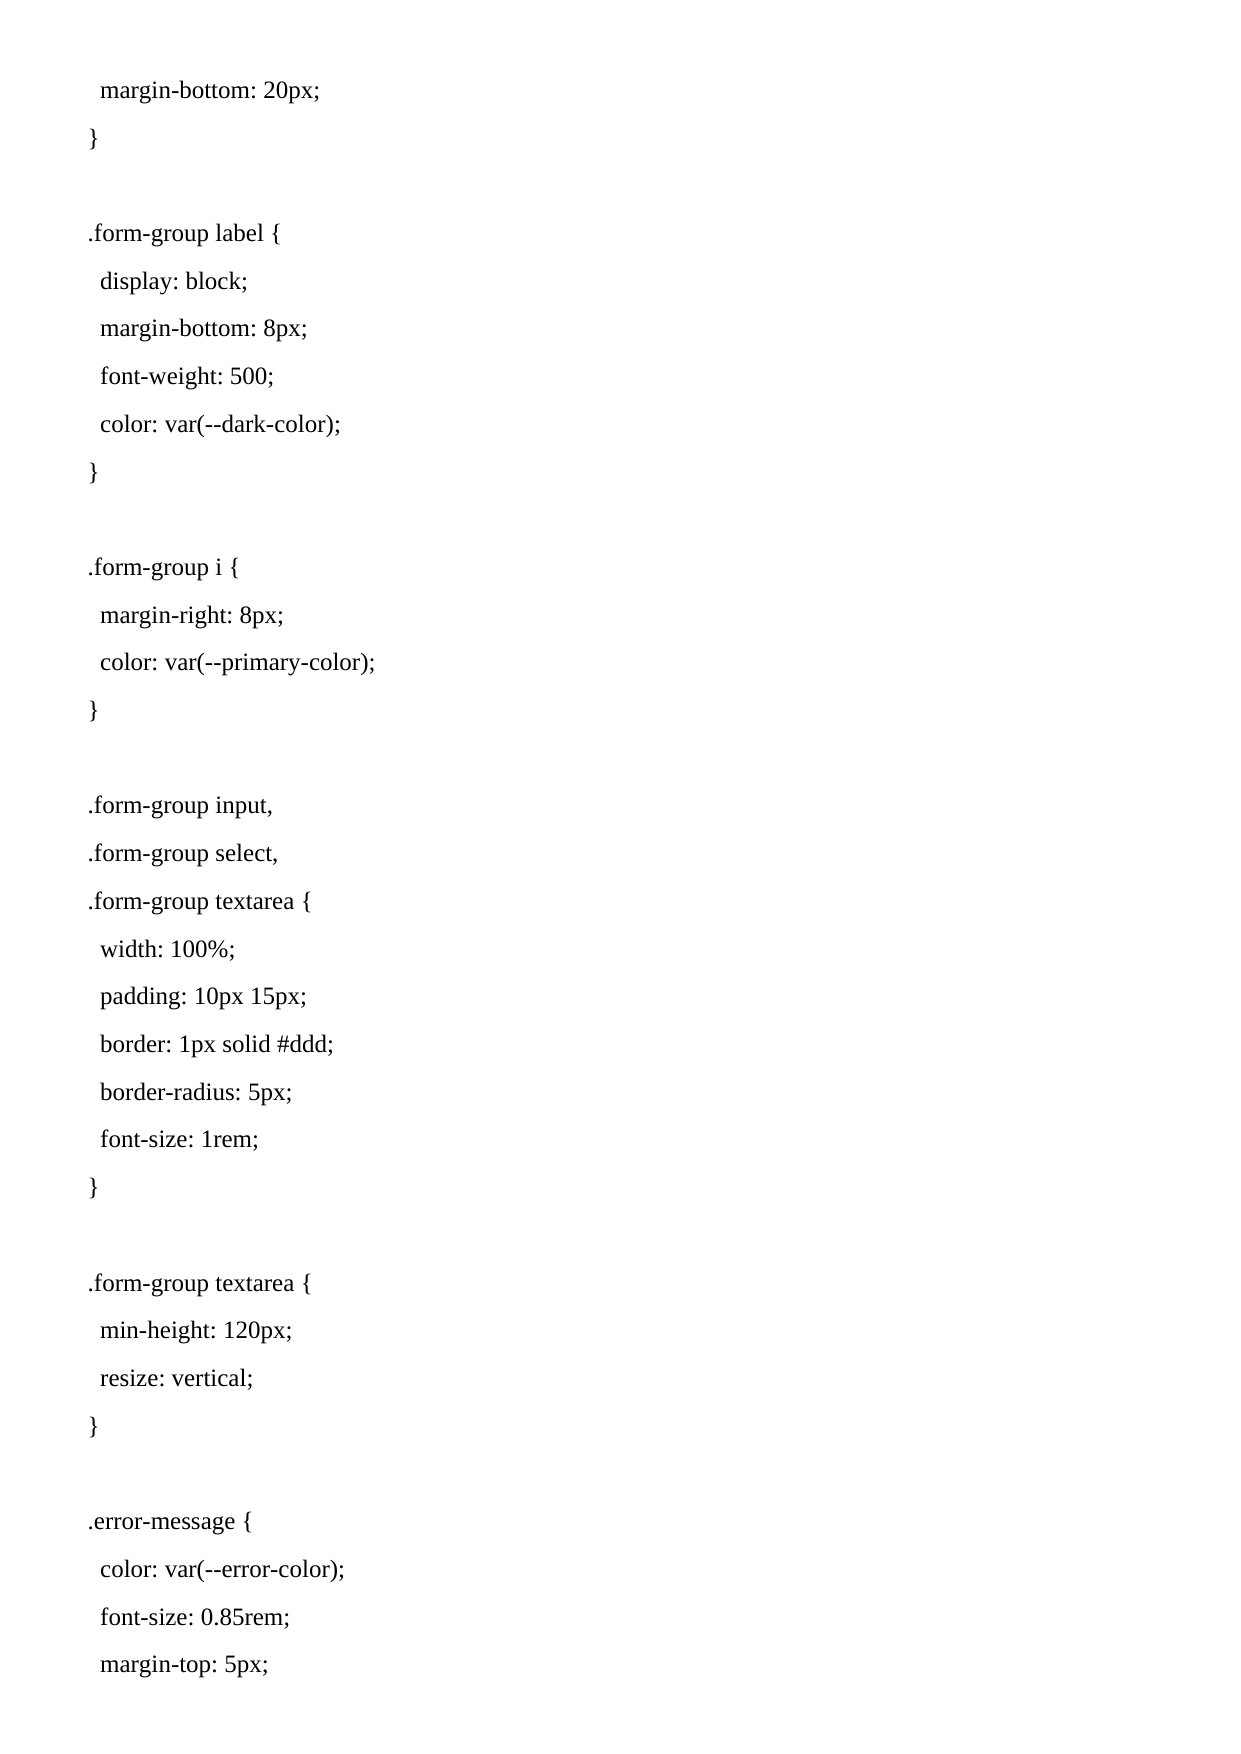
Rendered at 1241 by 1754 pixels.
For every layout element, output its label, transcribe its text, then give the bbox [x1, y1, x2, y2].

text .form-group input, [75, 791, 1165, 819]
text color: var(--error-color); [75, 1554, 1165, 1583]
text } [75, 695, 1165, 724]
text color: var(--dark-color); [75, 409, 1165, 438]
text .form-group textarea { [75, 886, 1165, 915]
text font-weight: 500; [75, 361, 1165, 390]
text margin-bottom: 8px; [75, 313, 1165, 342]
text } [75, 123, 1165, 151]
text font-size: 0.85rem; [75, 1602, 1165, 1630]
text border-radius: 5px; [75, 1077, 1165, 1106]
text .error-message { [75, 1506, 1165, 1535]
text border: 1px solid #ddd; [75, 1029, 1165, 1058]
text font-size: 1rem; [75, 1124, 1165, 1153]
text color: var(--primary-color); [75, 647, 1165, 676]
text display: block; [75, 266, 1165, 294]
text width: 100%; [75, 934, 1165, 962]
text } [75, 1411, 1165, 1439]
text margin-right: 8px; [75, 600, 1165, 628]
text resize: vertical; [75, 1363, 1165, 1392]
text margin-top: 5px; [75, 1649, 1165, 1678]
text } [75, 1172, 1165, 1201]
text margin-bottom: 20px; [75, 75, 1165, 104]
text .form-group label { [75, 218, 1165, 247]
text .form-group select, [75, 838, 1165, 867]
text min-height: 120px; [75, 1315, 1165, 1344]
text .form-group i { [75, 552, 1165, 581]
text padding: 10px 15px; [75, 981, 1165, 1010]
text .form-group textarea { [75, 1268, 1165, 1296]
text } [75, 457, 1165, 485]
